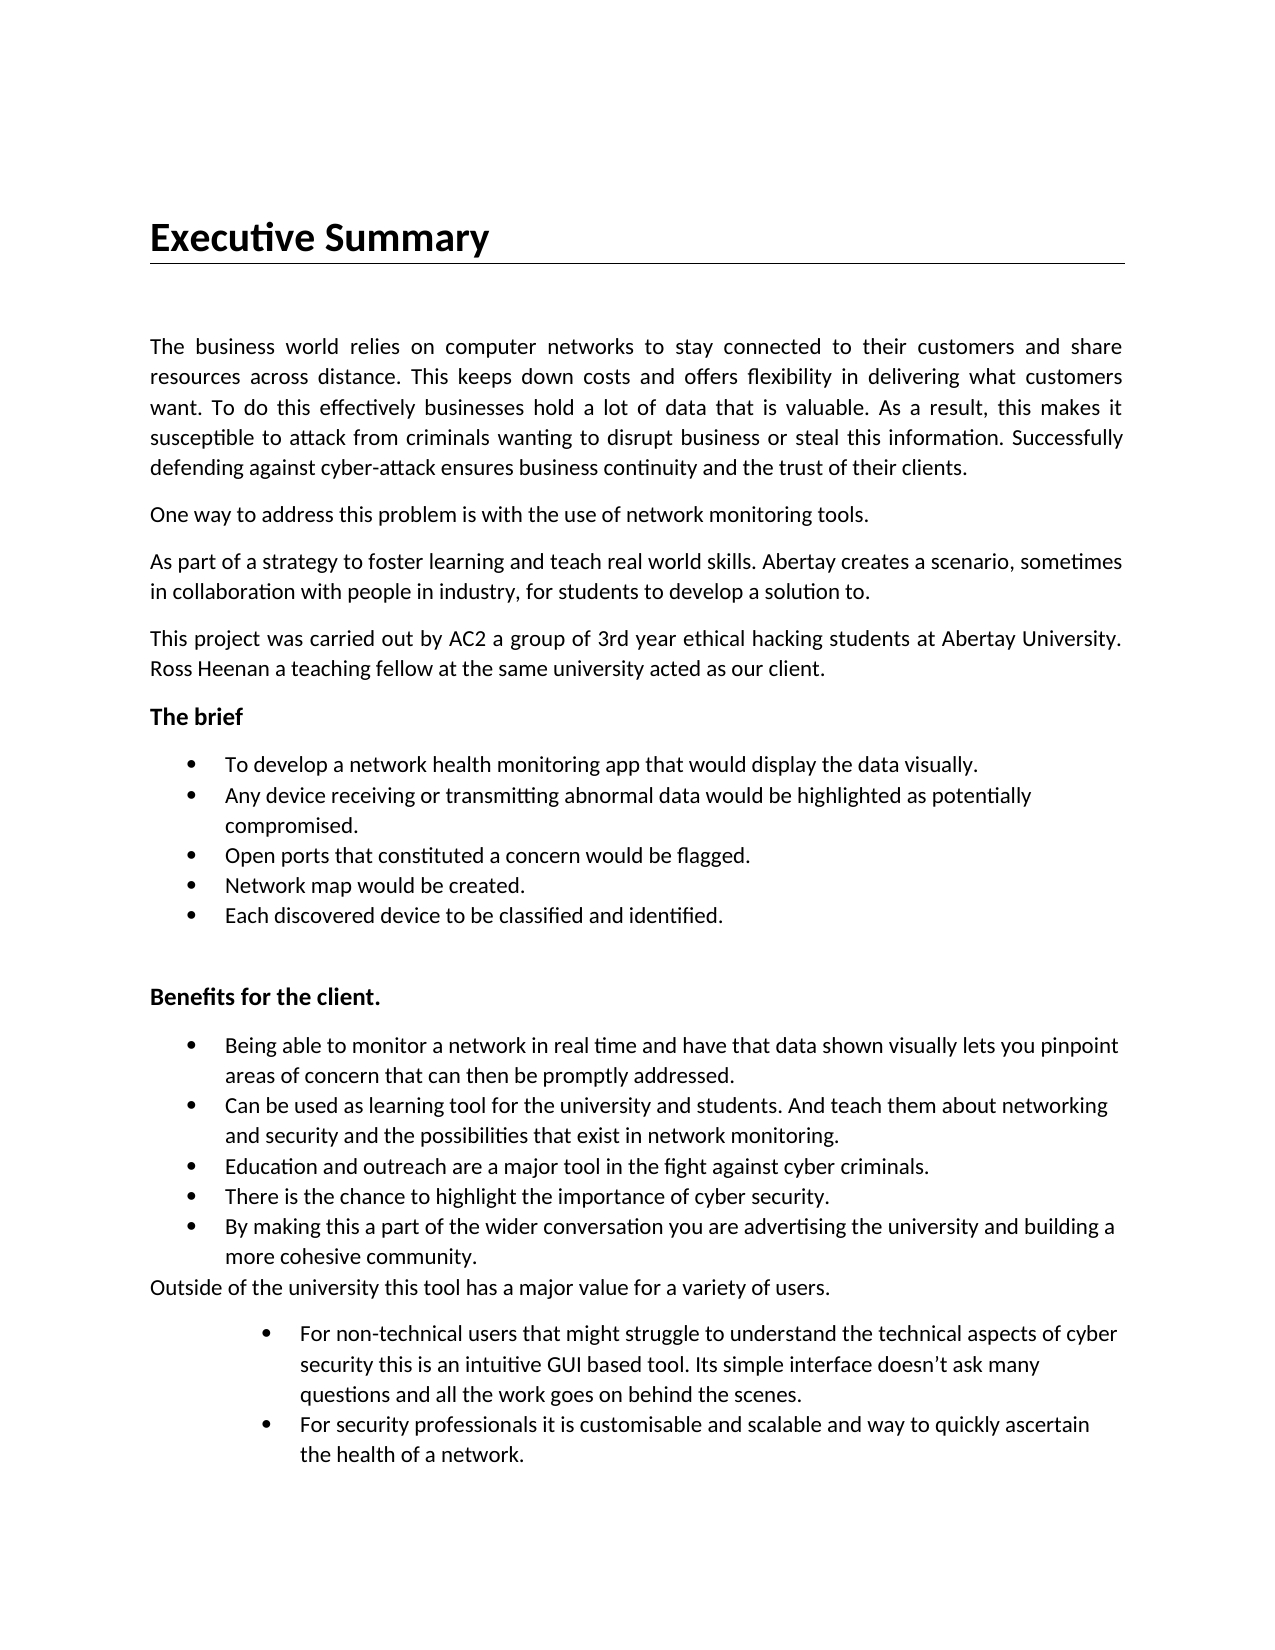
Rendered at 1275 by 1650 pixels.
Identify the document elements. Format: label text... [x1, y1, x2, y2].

list Any device receiving or transmitting abnormal data would be highlighted as potentially compromised. [187, 781, 1125, 839]
text The brief [150, 701, 1125, 731]
title Executive Summary [150, 211, 1125, 263]
list Each discovered device to be classified and identified. [187, 902, 1125, 929]
text Benefits for the client. [150, 981, 1125, 1012]
list Can be used as learning tool for the university and students. And teach them about networking and security and the possibilities that exist in network monitoring. [187, 1091, 1125, 1149]
text The business world relies on computer networks to stay connected to their customers and share resources across distance. This keeps down costs and offers flexibility in delivering what customers want. To do this effectively businesses hold a lot of data that is valuable. As a result, this makes it susceptible to attack from criminals wanting to disrupt business or steal this information. Successfully defending against cyber-attack ensures business continuity and the trust of their clients. [150, 332, 1125, 481]
list There is the chance to highlight the importance of cyber security. [187, 1182, 1125, 1210]
text Outside of the university this tool has a major value for a variety of users. [150, 1273, 1125, 1301]
text This project was carried out by AC2 a group of 3rd year ethical hacking students at Abertay University. Ross Heenan a teaching fellow at the same university acted as our client. [150, 624, 1125, 682]
list Open ports that constituted a concern would be flagged. [187, 841, 1125, 869]
list By making this a part of the wider conversation you are advertising the university and building a more cohesive community. [187, 1212, 1125, 1270]
text One way to address this problem is with the use of network monitoring tools. [150, 500, 1125, 528]
list To develop a network health monitoring app that would display the data visually. [187, 751, 1125, 778]
list Education and outreach are a major tool in the fight against cyber criminals. [187, 1152, 1125, 1180]
list Network map would be created. [187, 871, 1125, 899]
list For non-technical users that might struggle to understand the technical aspects of cyber security this is an intuitive GUI based tool. Its simple interface doesn’t ask many questions and all the work goes on behind the scenes. [262, 1319, 1125, 1408]
list For security professionals it is customisable and scalable and way to quickly ascertain the health of a network. [262, 1410, 1125, 1468]
list Being able to monitor a network in real time and have that data shown visually lets you pinpoint areas of concern that can then be promptly addressed. [187, 1031, 1125, 1089]
text As part of a strategy to foster learning and teach real world skills. Abertay creates a scenario, sometimes in collaboration with people in industry, for students to develop a solution to. [150, 547, 1125, 605]
